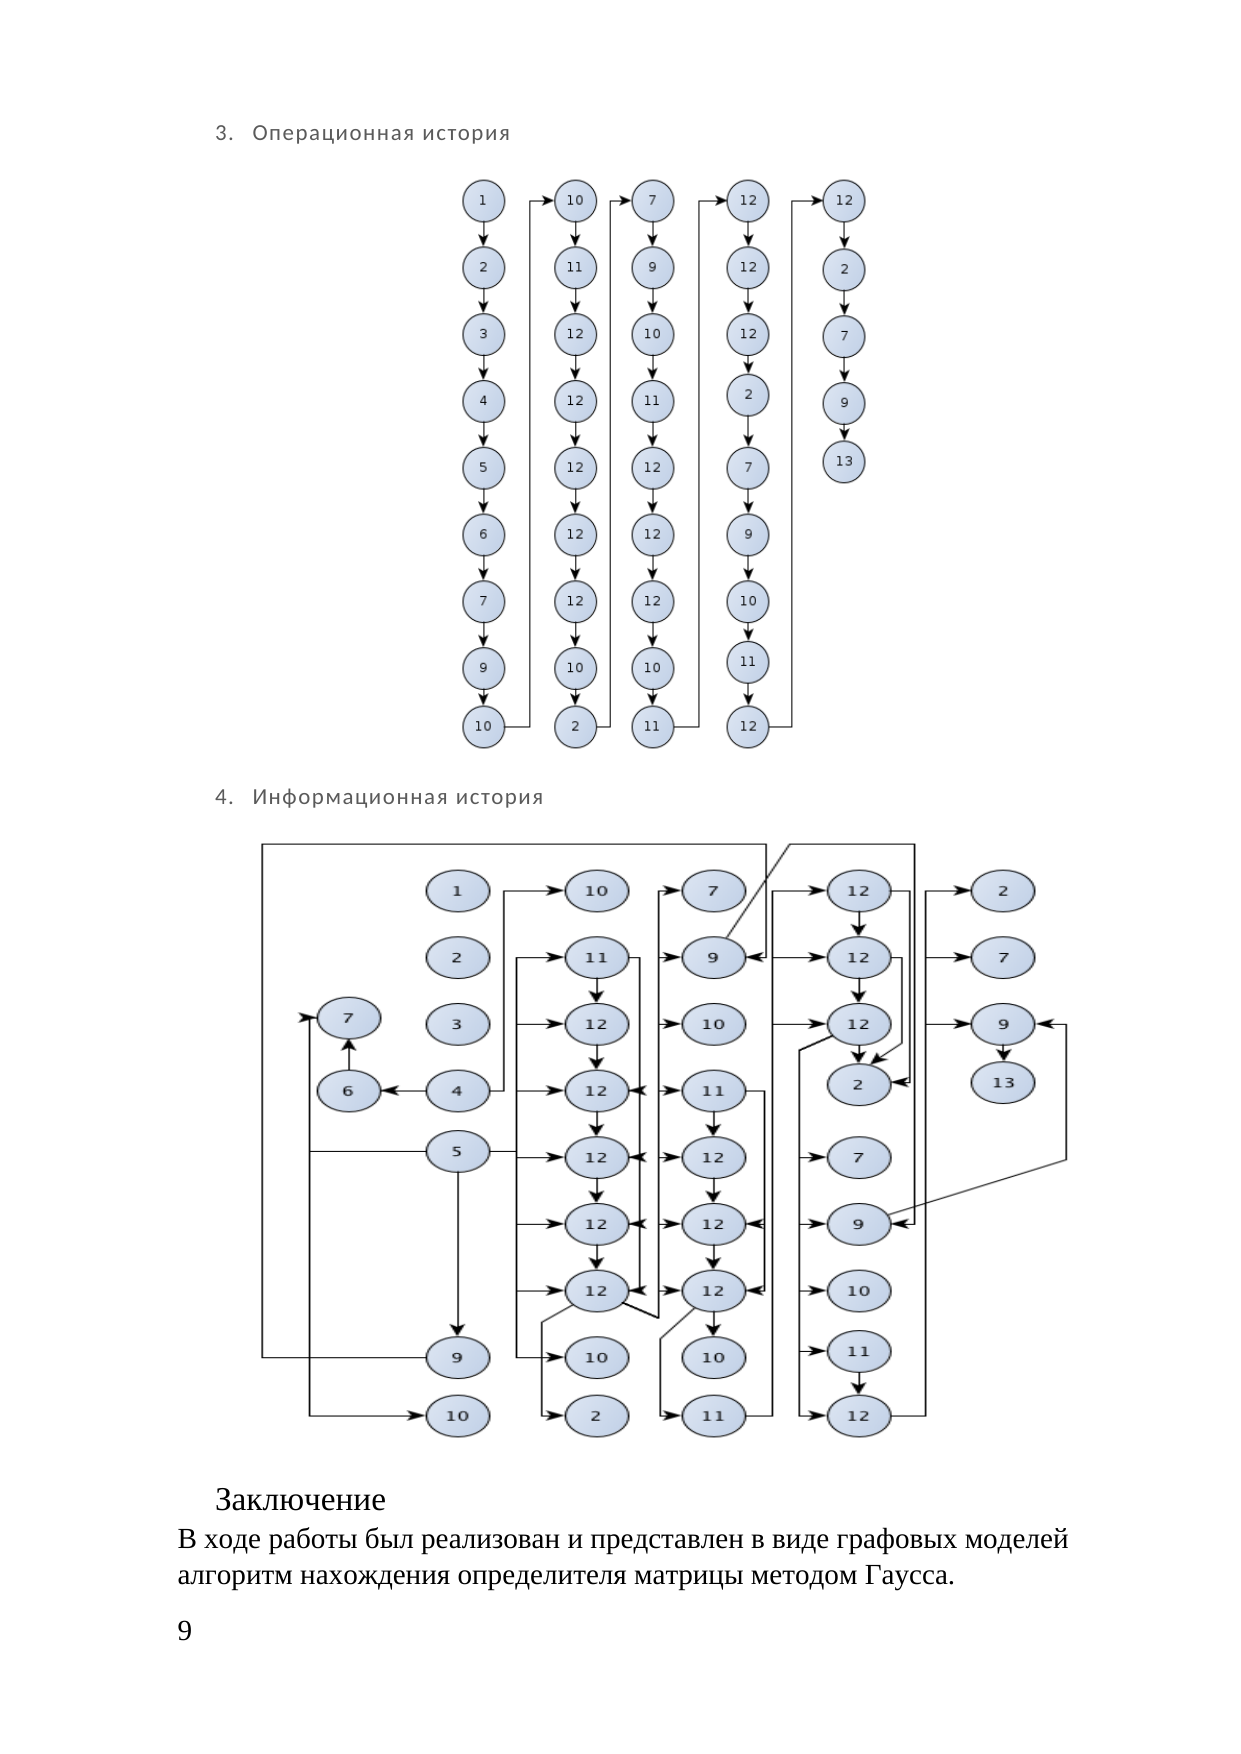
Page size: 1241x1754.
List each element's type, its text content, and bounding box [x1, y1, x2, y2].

subtitle Заключение [215, 1479, 1152, 1518]
subtitle Операционная история [215, 118, 1152, 146]
picture [427, 165, 902, 763]
picture [238, 829, 1091, 1452]
subtitle Информационная история [215, 782, 1152, 810]
text В ходе работы был реализован и представлен в виде графовых моделей алгоритм нахождения определителя матрицы методом Гаусса. [177, 1521, 1152, 1591]
